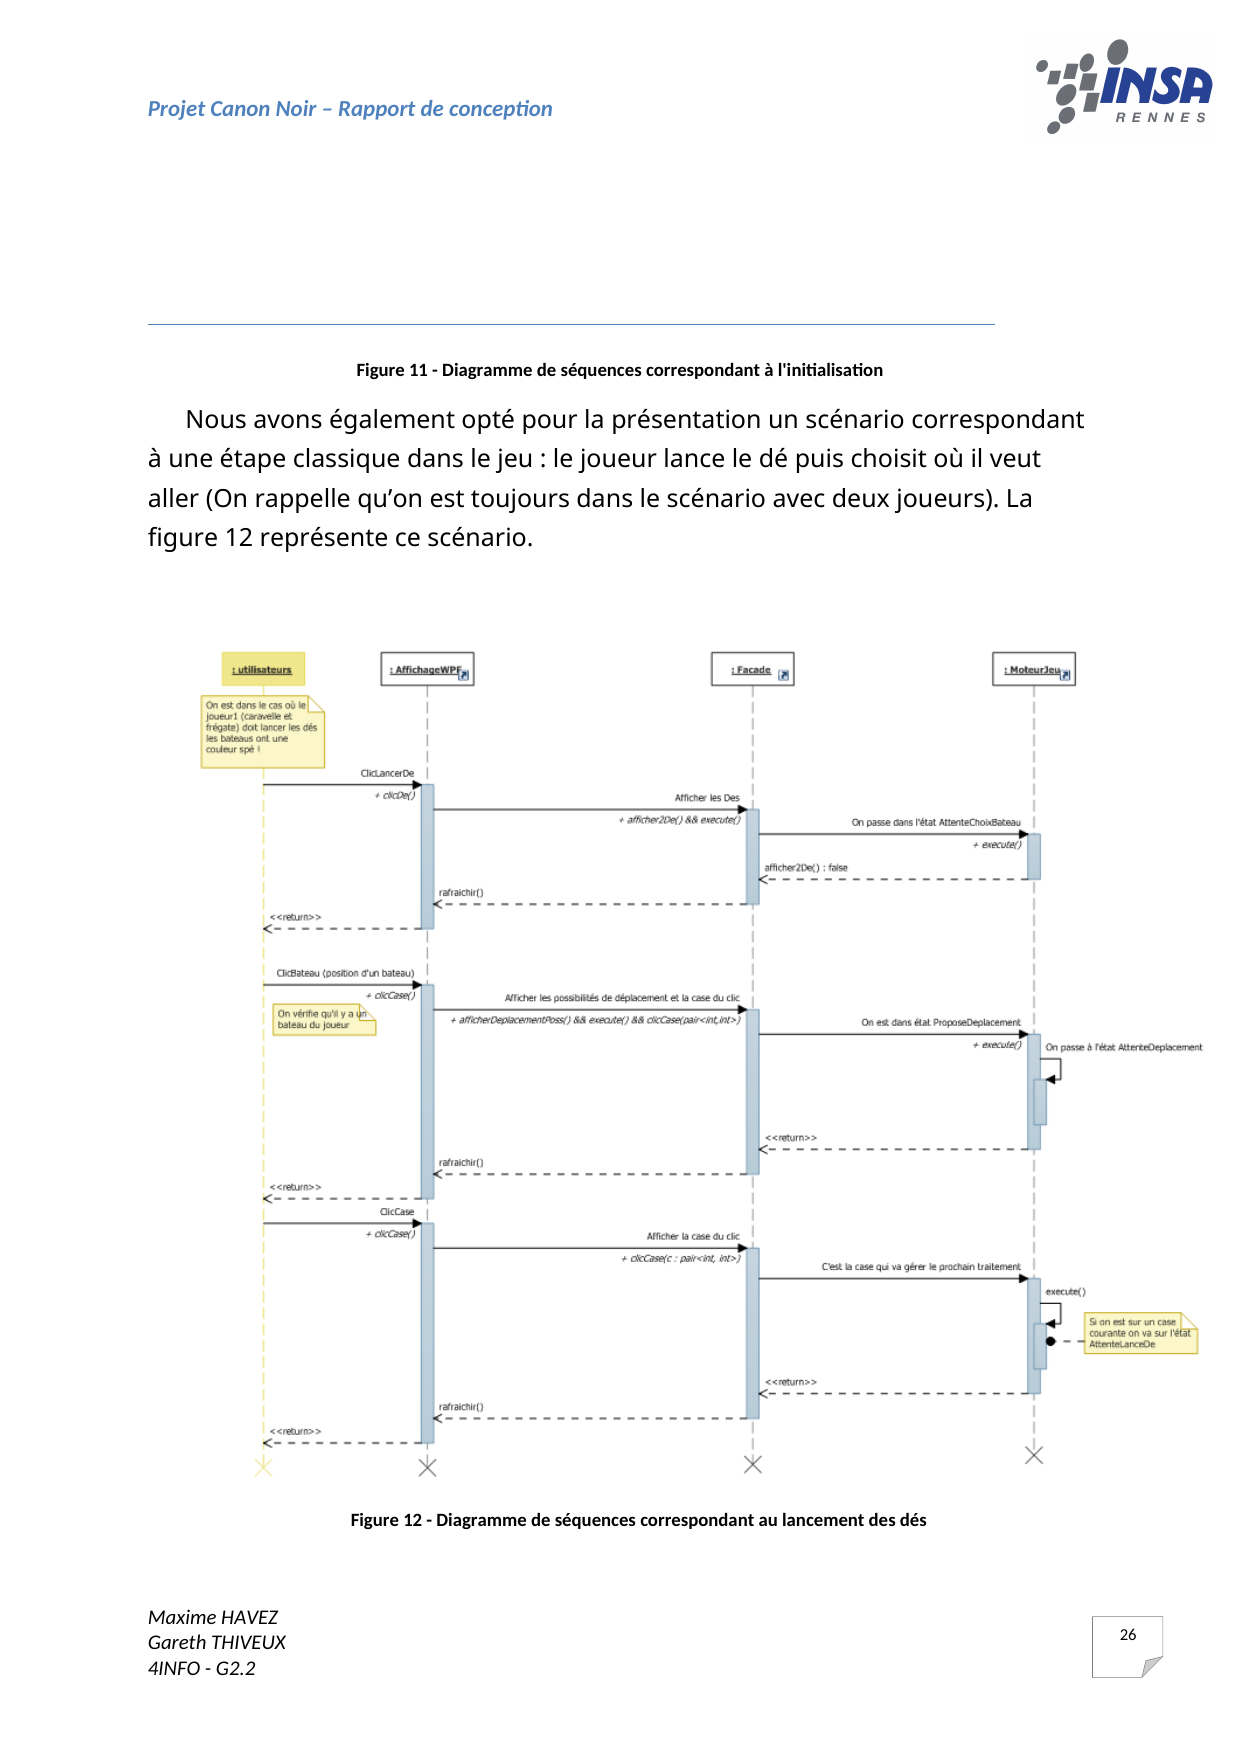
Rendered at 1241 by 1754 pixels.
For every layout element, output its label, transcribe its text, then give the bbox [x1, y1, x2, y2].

text Figure 12 - Diagramme de séquences correspondant au lancement des dés [148, 1508, 1093, 1531]
picture [185, 639, 1214, 1484]
text Nous avons également opté pour la présentation un scénario correspondant à une étape classique dans le jeu : le joueur lance le dé puis choisit où il veut aller (On rappelle qu’on est toujours dans le scénario avec deux joueurs). La figure 12 représente ce scénario. [148, 402, 1093, 553]
text Figure 11 - Diagramme de séquences correspondant à l'initialisation [148, 358, 1093, 381]
picture [1026, 34, 1217, 138]
